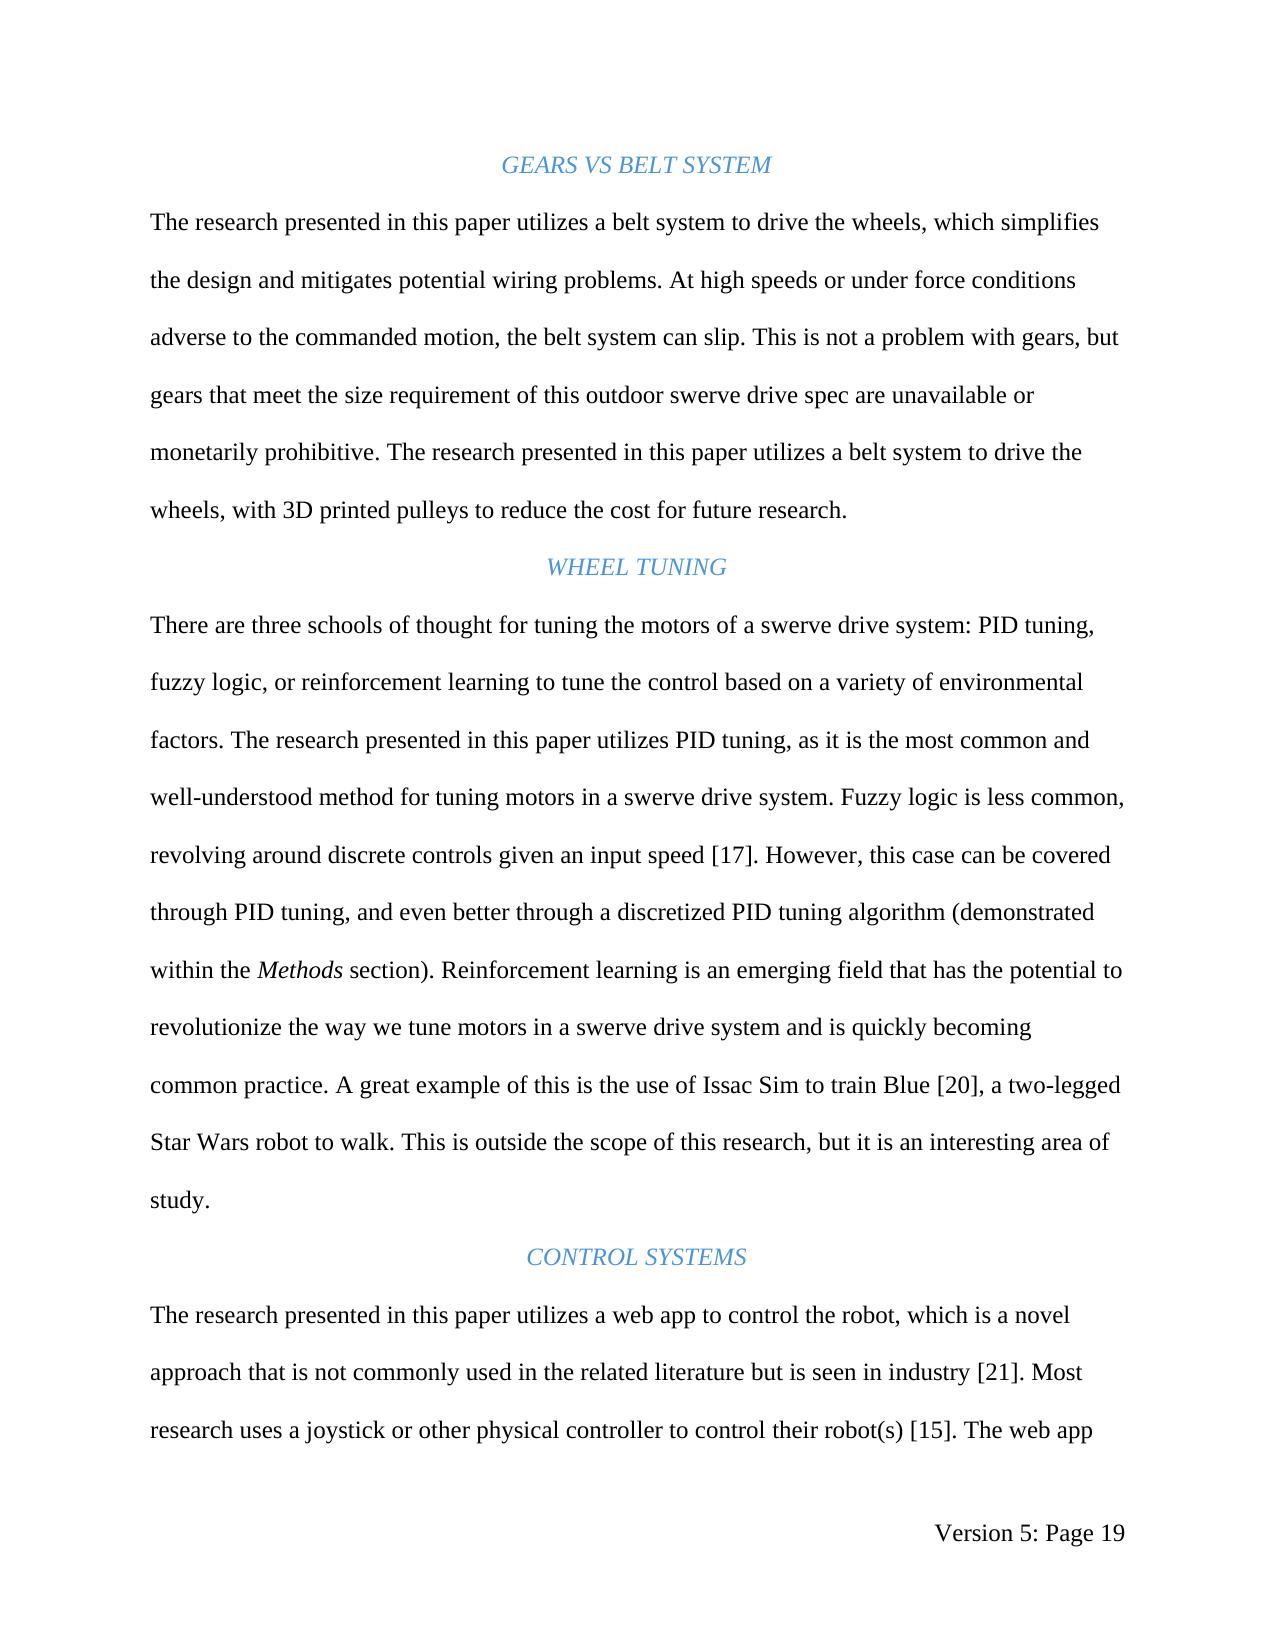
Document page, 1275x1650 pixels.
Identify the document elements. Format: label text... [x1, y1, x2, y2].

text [150, 1300, 1125, 1444]
subtitle WHEEL TUNING [150, 552, 1125, 581]
text There are three schools of thought for tuning the motors of a swerve drive system: PID tuning, fuzzy logic, or reinforcement learning to tune the control based on a variety of environmental factors. The research presented in this paper utilizes PID tuning, as it is the most common and well-understood method for tuning motors in a swerve drive system. Fuzzy logic is less common, revolving around discrete controls given an input speed . However, this case can be covered through PID tuning, and even better through a discretized PID tuning algorithm (demonstrated within the Methods section). Reinforcement learning is an emerging field that has the potential to revolutionize the way we tune motors in a swerve drive system and is quickly becoming common practice. A great example of this is the use of Issac Sim to train Blue , a two-legged Star Wars robot to walk. This is outside the scope of this research, but it is an interesting area of study. [150, 610, 1125, 1214]
text The research presented in this paper utilizes a belt system to drive the wheels, which simplifies the design and mitigates potential wiring problems. At high speeds or under force conditions adverse to the commanded motion, the belt system can slip. This is not a problem with gears, but gears that meet the size requirement of this outdoor swerve drive spec are unavailable or monetarily prohibitive. The research presented in this paper utilizes a belt system to drive the wheels, with 3D printed pulleys to reduce the cost for future research. [150, 207, 1125, 524]
subtitle GEARS VS BELT SYSTEM [150, 150, 1125, 179]
subtitle CONTROL SYSTEMS [150, 1242, 1125, 1271]
